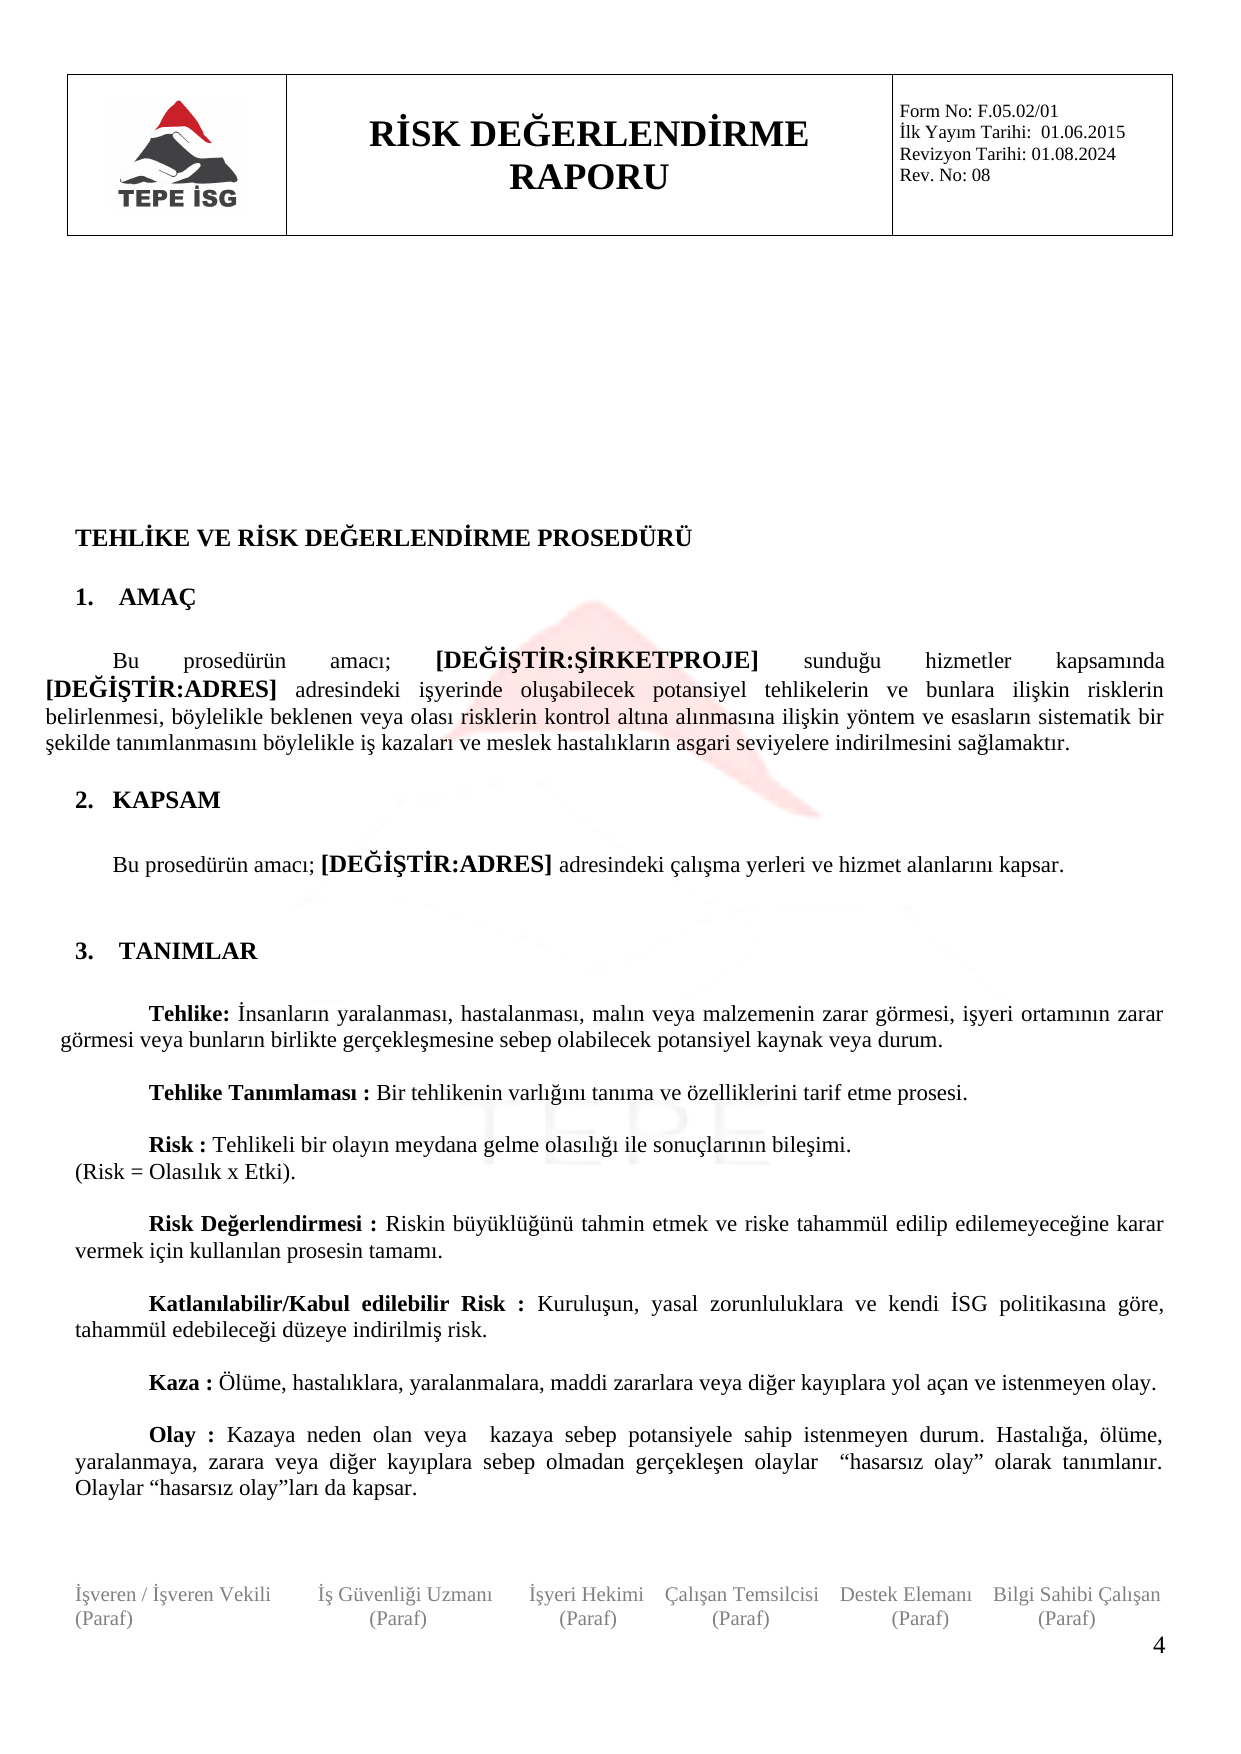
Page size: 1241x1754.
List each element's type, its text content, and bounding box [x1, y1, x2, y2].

picture [109, 98, 245, 211]
text Bu prosedürün amacı; [DEĞİŞTİR:ŞİRKETPROJE] sunduğu hizmetler kapsamında [DEĞİŞTİR:ADRES] adresindeki işyerinde oluşabilecek potansiyel tehlikelerin ve bunlara ilişkin risklerin belirlenmesi, böylelikle beklenen veya olası risklerin kontrol altına alınmasına ilişkin yöntem ve esasların sistematik bir şekilde tanımlanmasını böylelikle iş kazaları ve meslek hastalıkların asgari seviyelere indirilmesini sağlamaktır. [45, 645, 1165, 756]
text Tehlike: İnsanların yaralanması, hastalanması, malın veya malzemenin zarar görmesi, işyeri ortamının zarar görmesi veya bunların birlikte gerçekleşmesine sebep olabilecek potansiyel kaynak veya durum. [60, 1000, 1165, 1052]
subtitle KAPSAM [75, 781, 1165, 814]
text Risk : Tehlikeli bir olayın meydana gelme olasılığı ile sonuçlarının bileşimi. [75, 1131, 1165, 1158]
text Olay : Kazaya neden olan veya kazaya sebep potansiyele sahip istenmeyen durum. Hastalığa, ölüme, yaralanmaya, zarara veya diğer kayıplara sebep olmadan gerçekleşen olaylar “hasarsız olay” olarak tanımlanır. Olaylar “hasarsız olay”ları da kapsar. [75, 1421, 1165, 1500]
text Kaza : Ölüme, hastalıklara, yaralanmalara, maddi zararlara veya diğer kayıplara yol açan ve istenmeyen olay. [75, 1369, 1165, 1395]
text Katlanılabilir/Kabul edilebilir Risk : Kuruluşun, yasal zorunluluklara ve kendi İSG politikasına göre, tahammül edebileceği düzeye indirilmiş risk. [75, 1289, 1165, 1342]
text (Risk = Olasılık x Etki). [75, 1158, 1165, 1184]
text Bu prosedürün amacı; [DEĞİŞTİR:ADRES] adresindeki çalışma yerleri ve hizmet alanlarını kapsar. [45, 849, 1165, 878]
text Tehlike Tanımlaması : Bir tehlikenin varlığını tanıma ve özelliklerini tarif etme prosesi. [75, 1079, 1165, 1105]
subtitle TANIMLAR [75, 931, 1165, 965]
text TEHLİKE VE RİSK DEĞERLENDİRME PROSEDÜRÜ [75, 523, 1165, 552]
subtitle AMAÇ [75, 577, 1165, 610]
text Risk Değerlendirmesi : Riskin büyüklüğünü tahmin etmek ve riske tahammül edilip edilemeyeceğine karar vermek için kullanılan prosesin tamamı. [75, 1211, 1165, 1263]
